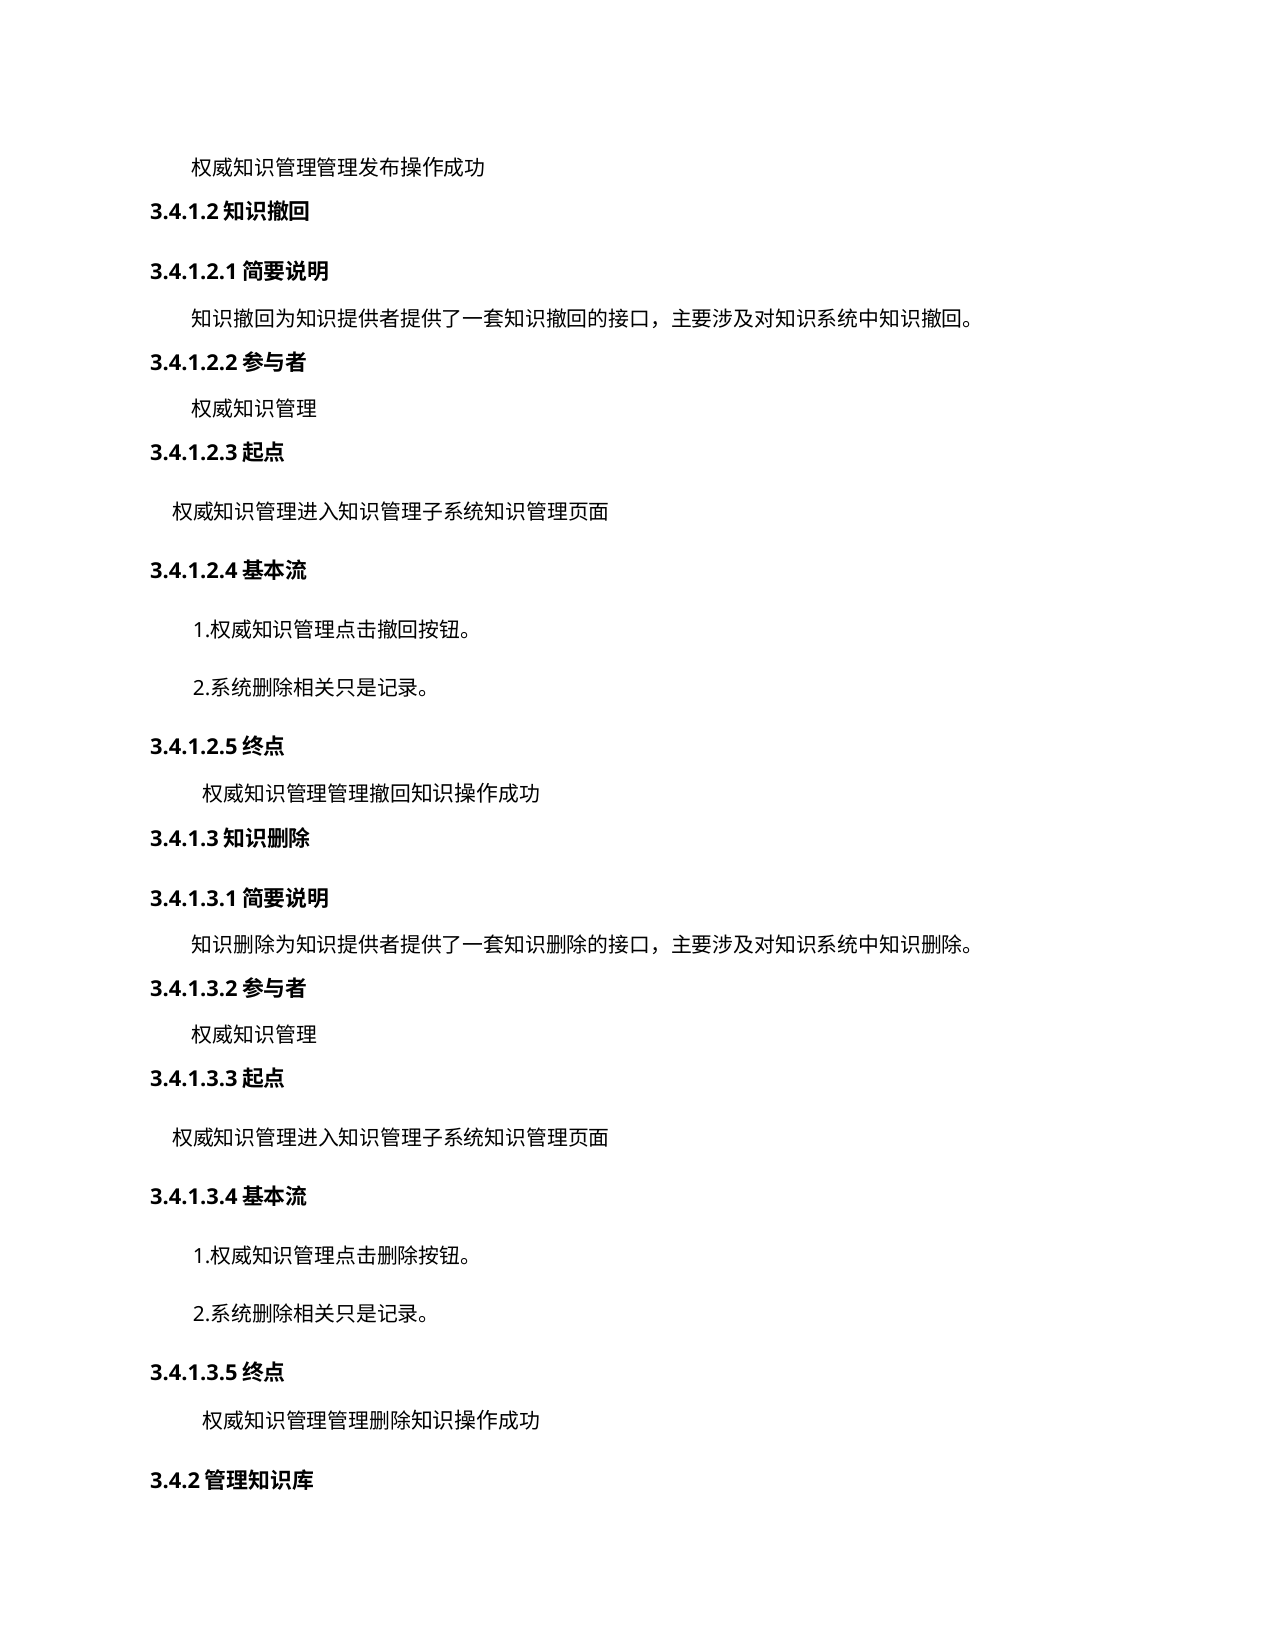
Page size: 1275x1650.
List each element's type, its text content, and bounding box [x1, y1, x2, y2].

text 权威知识管理 [150, 392, 1125, 422]
list 3.4.1.3.5终点 [150, 1355, 1125, 1387]
text 权威知识管理管理发布操作成功 [150, 150, 1125, 182]
list 3.4.1.3.3起点 [150, 1061, 1125, 1093]
list 3.4.1.2.1简要说明 [150, 254, 1125, 286]
text 权威知识管理管理删除知识操作成功 [150, 1403, 1125, 1434]
list 1.权威知识管理点击撤回按钮。 [172, 613, 1125, 643]
list 权威知识管理进入知识管理子系统知识管理页面 [150, 1121, 1125, 1152]
text 知识撤回为知识提供者提供了一套知识撤回的接口，主要涉及对知识系统中知识撤回。 [150, 302, 1125, 332]
list 2.系统删除相关只是记录。 [172, 1297, 1125, 1328]
list 3.4.1.3.1简要说明 [150, 881, 1125, 912]
list 3.4.1.2.4基本流 [150, 553, 1125, 585]
list 2.系统删除相关只是记录。 [172, 671, 1125, 701]
subtitle 3.4.1.3知识删除 [150, 821, 1125, 852]
list 3.4.1.2.2参与者 [150, 344, 1125, 376]
text 知识删除为知识提供者提供了一套知识删除的接口，主要涉及对知识系统中知识删除。 [150, 928, 1125, 958]
list 权威知识管理进入知识管理子系统知识管理页面 [150, 495, 1125, 525]
list 3.4.1.3.4基本流 [150, 1179, 1125, 1211]
list 3.4.1.3.2参与者 [150, 971, 1125, 1003]
text 权威知识管理管理撤回知识操作成功 [150, 776, 1125, 808]
list 3.4.1.2.3起点 [150, 435, 1125, 467]
text 权威知识管理 [150, 1019, 1125, 1049]
subtitle 3.4.1.2知识撤回 [150, 194, 1125, 226]
text 3.4.2管理知识库 [150, 1463, 1125, 1495]
list 3.4.1.2.5终点 [150, 729, 1125, 761]
list 1.权威知识管理点击删除按钮。 [172, 1239, 1125, 1270]
